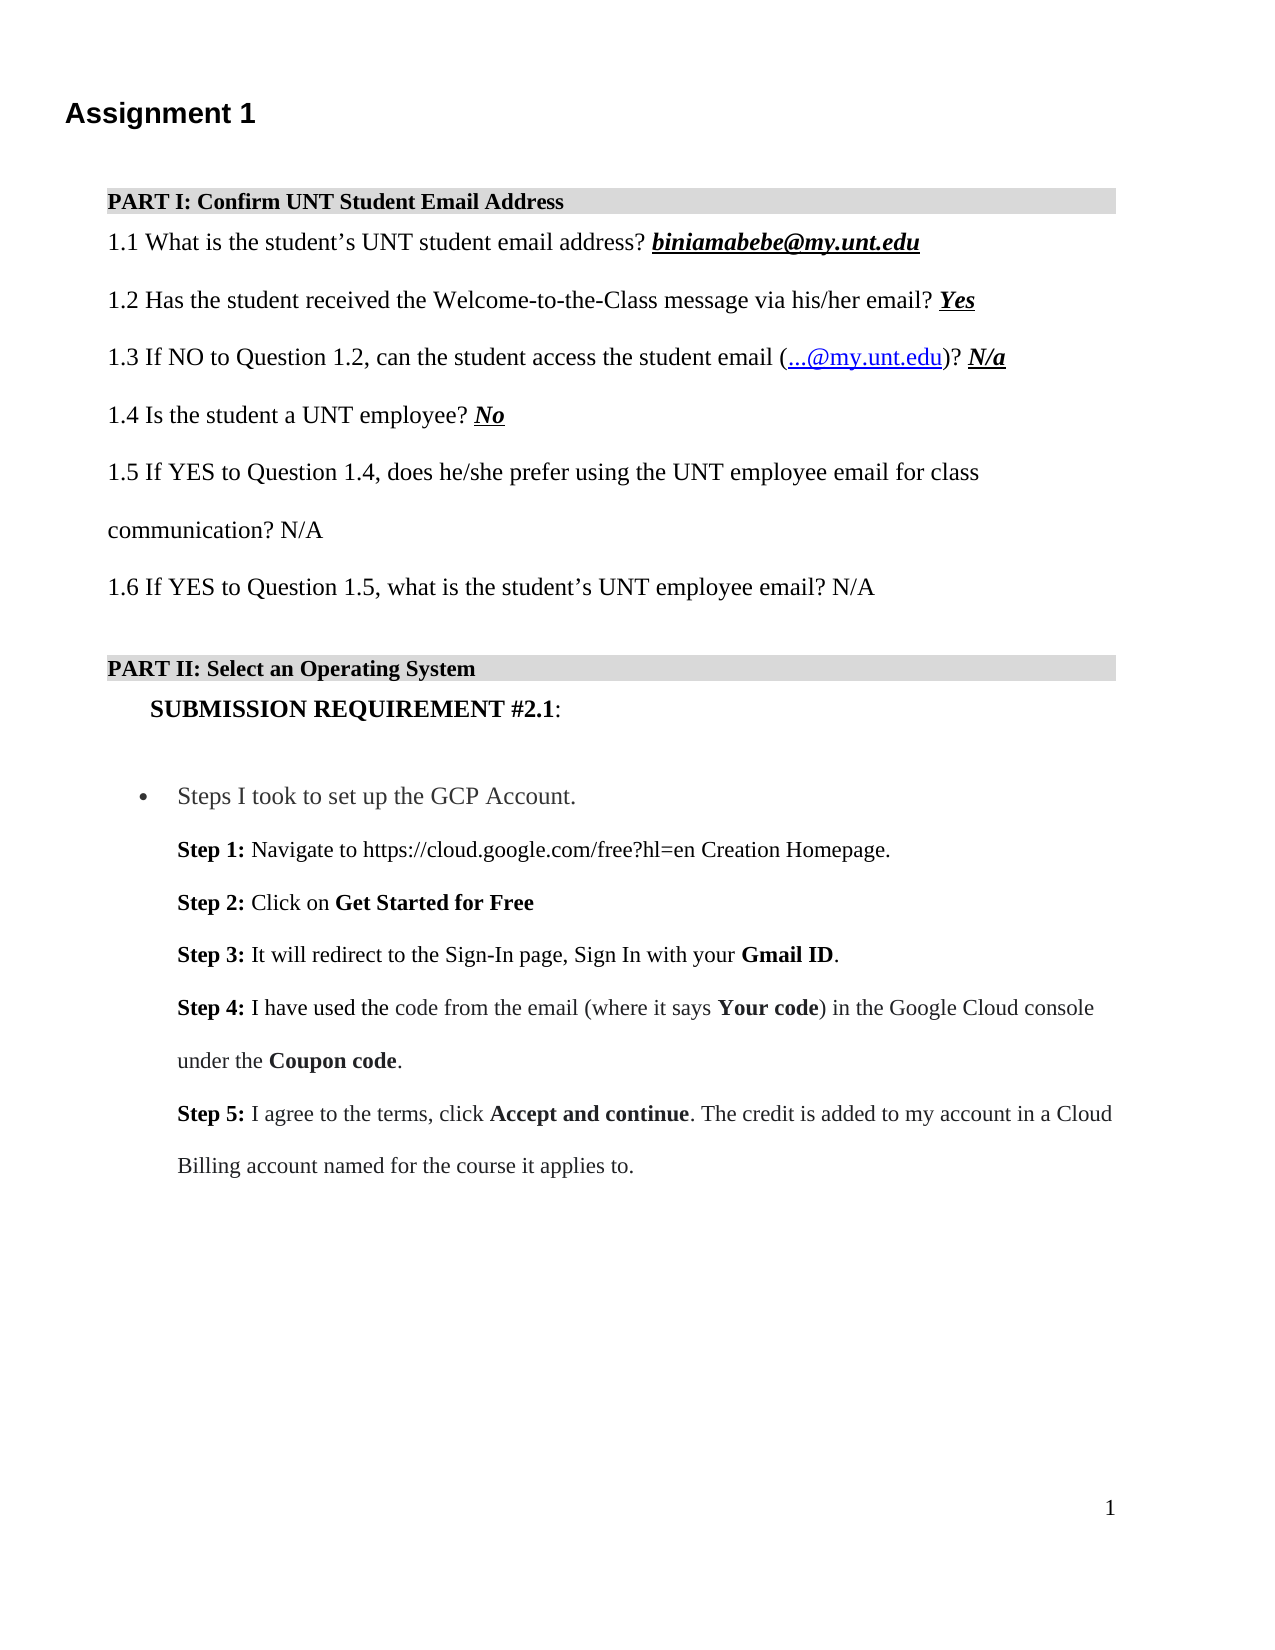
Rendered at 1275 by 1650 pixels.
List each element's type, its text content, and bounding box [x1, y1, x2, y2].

list PART II: Select an Operating System [107, 655, 1116, 681]
text 1.1 What is the student’s UNT student email address? biniamabebe@my.unt.edu 1.2 Has the student received the Welcome-to-the-Class message via his/her email? Yes 1.3 If NO to Question 1.2, can the student access the student email (...@my.unt.edu)? N/a 1.4 Is the student a UNT employee? No 1.5 If YES to Question 1.4, does he/she prefer using the UNT employee email for class communication? N/A 1.6 If YES to Question 1.5, what is the student’s UNT employee email? N/A [107, 227, 1098, 601]
list Steps I took to set up the GCP Account. Step 1: Navigate to https://cloud.google.com/free?hl=en Creation Homepage. Step 2: Click on Get Started for Free Step 3: It will redirect to the Sign-In page, Sign In with your Gmail ID. Step 4: I have used the code from the email (where it says Your code) in the Google Cloud console under the Coupon code. Step 5: I agree to the terms, click Accept and continue. The credit is added to my account in a Cloud Billing account named for the course it applies to. [139, 781, 1116, 1179]
list PART I: Confirm UNT Student Email Address [107, 188, 1116, 214]
text Assignment 1 [64, 96, 1116, 129]
subtitle SUBMISSION REQUIREMENT #2.1: [150, 694, 1116, 723]
